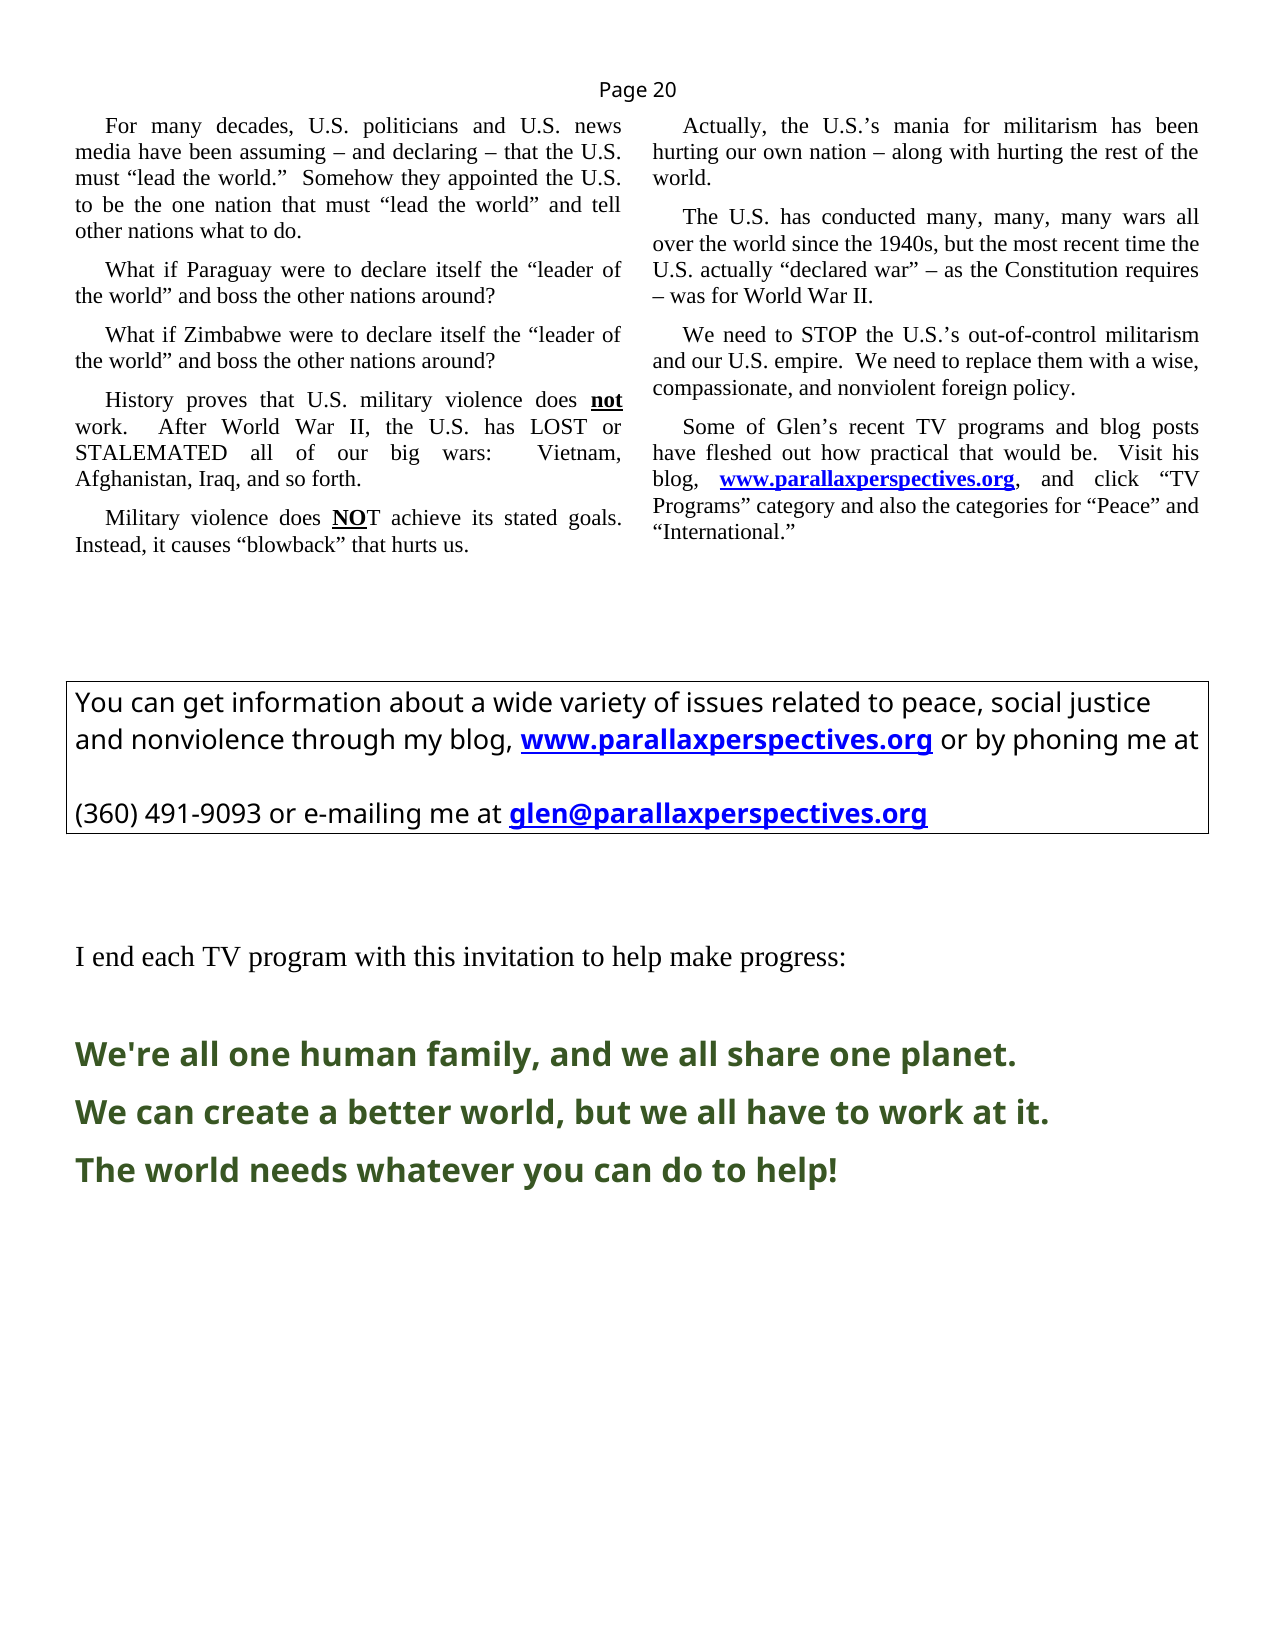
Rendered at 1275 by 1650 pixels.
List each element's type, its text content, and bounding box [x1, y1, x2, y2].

text What if Paraguay were to declare itself the “leader of the world” and boss the other nations around? [75, 256, 622, 309]
text I end each TV program with this invitation to help make progress: [75, 939, 1200, 973]
text Actually, the U.S.’s mania for militarism has been hurting our own nation – along with hurting the rest of the world. [652, 112, 1200, 191]
text We need to STOP the U.S.’s out-of-control militarism and our U.S. empire. We need to replace them with a wise, compassionate, and nonviolent foreign policy. [652, 321, 1200, 400]
text Military violence does NOT achieve its stated goals. Instead, it causes “blowback” that hurts us. [75, 504, 622, 557]
text The world needs whatever you can do to help! [75, 1147, 1200, 1192]
text We're all one human family, and we all share one planet. [75, 1031, 1200, 1077]
text Some of Glen’s recent TV programs and blog posts have fleshed out how practical that would be. Visit his blog, www.parallaxperspectives.org, and click “TV Programs” category and also the categories for “Peace” and “International.” [652, 413, 1200, 544]
text We can create a better world, but we all have to work at it. [75, 1089, 1200, 1134]
text What if Zimbabwe were to declare itself the “leader of the world” and boss the other nations around? [75, 321, 622, 374]
text For many decades, U.S. politicians and U.S. news media have been assuming – and declaring – that the U.S. must “lead the world.” Somehow they appointed the U.S. to be the one nation that must “lead the world” and tell other nations what to do. [75, 112, 622, 243]
text The U.S. has conducted many, many, many wars all over the world since the 1940s, but the most recent time the U.S. actually “declared war” – as the Constitution requires – was for World War II. [652, 203, 1200, 309]
text History proves that U.S. military violence does not work. After World War II, the U.S. has LOST or STALEMATED all of our big wars: Vietnam, Afghanistan, Iraq, and so forth. [75, 386, 622, 492]
text You can get information about a wide variety of issues related to peace, social justice and nonviolence through my blog, www.parallaxperspectives.org or by phoning me at (360) 491-9093 or e-mailing me at glen@parallaxperspectives.org [67, 682, 1208, 833]
